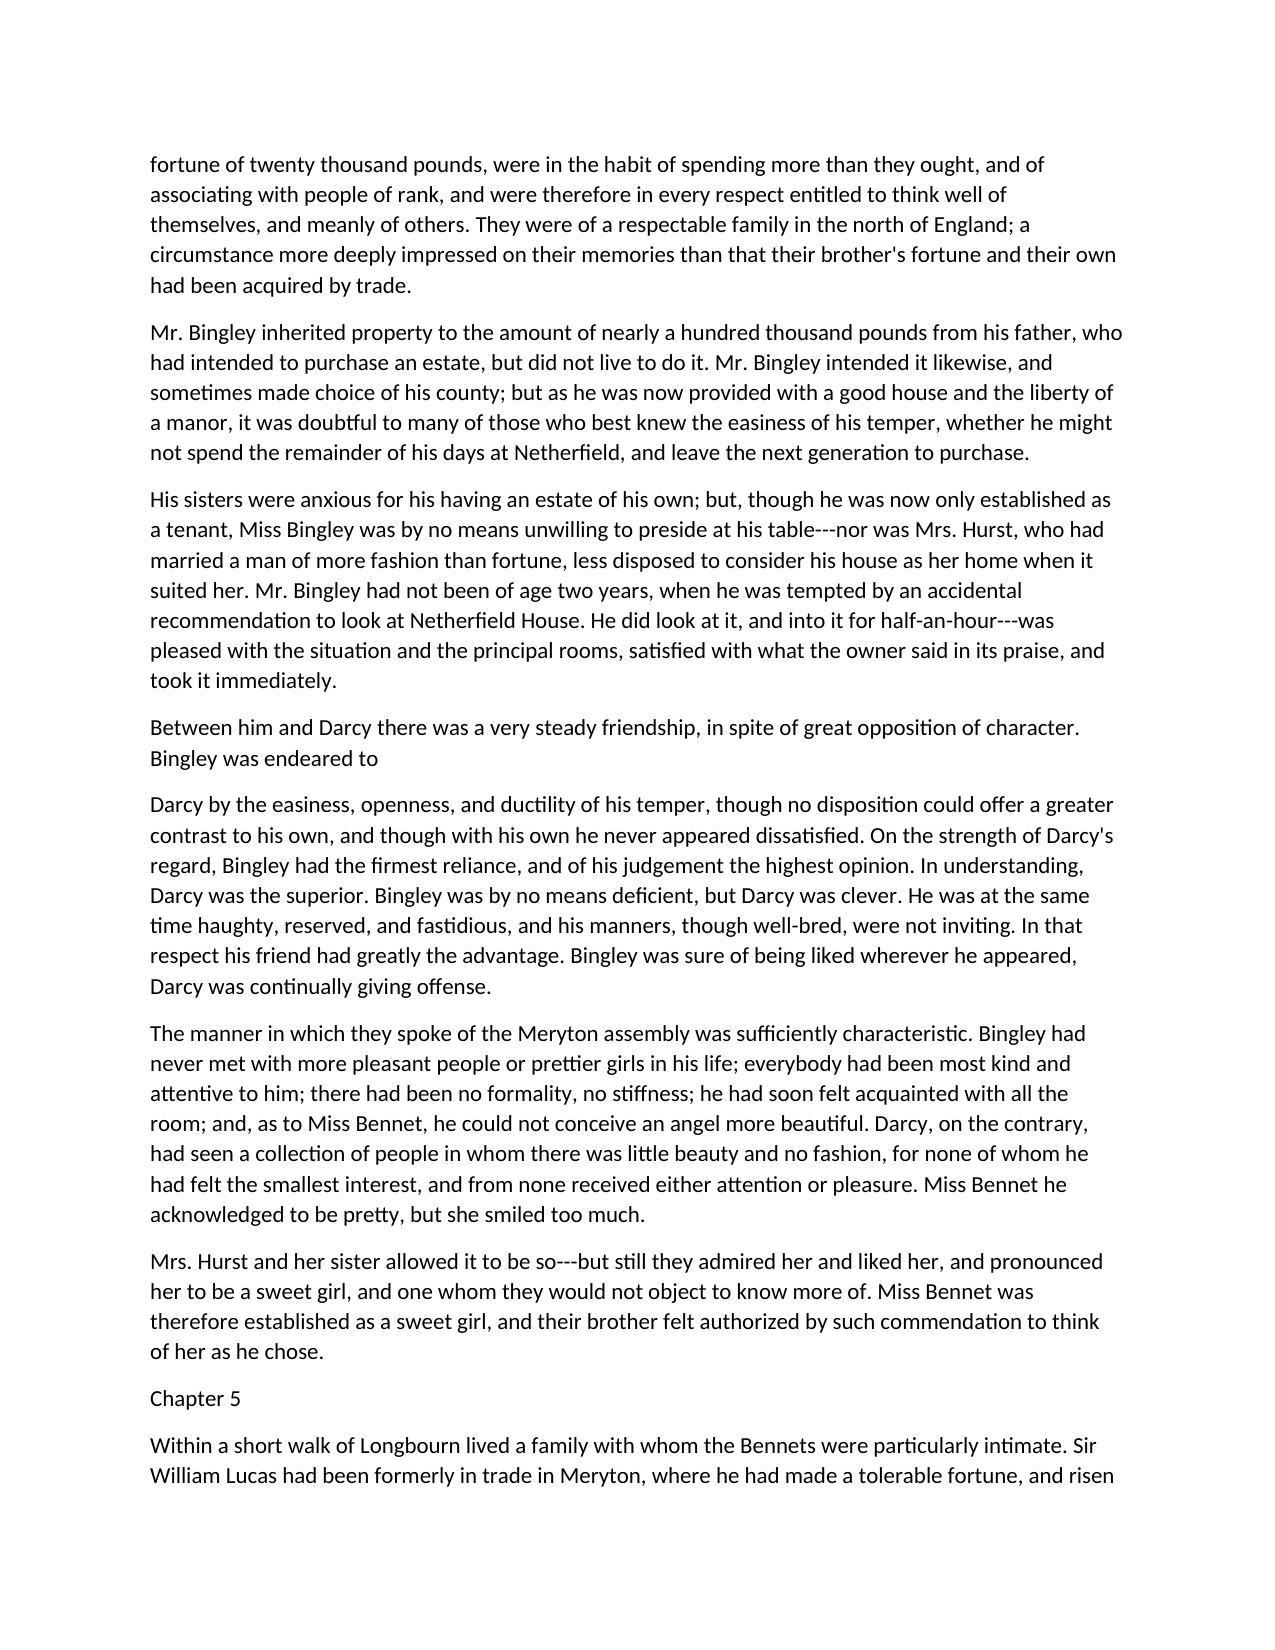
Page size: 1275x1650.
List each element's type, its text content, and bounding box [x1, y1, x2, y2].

text Mr. Bingley inherited property to the amount of nearly a hundred thousand pounds from his father, who had intended to purchase an estate, but did not live to do it. Mr. Bingley intended it likewise, and sometimes made choice of his county; but as he was now provided with a good house and the liberty of a manor, it was doubtful to many of those who best knew the easiness of his temper, whether he might not spend the remainder of his days at Netherfield, and leave the next generation to purchase. [150, 318, 1125, 467]
text Between him and Darcy there was a very steady friendship, in spite of great opposition of character. Bingley was endeared to [150, 713, 1125, 772]
text The manner in which they spoke of the Meryton assembly was sufficiently characteristic. Bingley had never met with more pleasant people or prettier girls in his life; everybody had been most kind and attentive to him; there had been no formality, no stiffness; he had soon felt acquainted with all the room; and, as to Miss Bennet, he could not conceive an angel more beautiful. Darcy, on the contrary, had seen a collection of people in whom there was little beauty and no fashion, for none of whom he had felt the smallest interest, and from none received either attention or pleasure. Miss Bennet he acknowledged to be pretty, but she smiled too much. [150, 1019, 1125, 1228]
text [150, 1431, 1125, 1489]
text Mrs. Hurst and her sister allowed it to be so---but still they admired her and liked her, and pronounced her to be a sweet girl, and one whom they would not object to know more of. Miss Bennet was therefore established as a sweet girl, and their brother felt authorized by such commendation to think of her as he chose. [150, 1247, 1125, 1366]
text Chapter 5 [150, 1384, 1125, 1412]
text His sisters were anxious for his having an estate of his own; but, though he was now only established as a tenant, Miss Bingley was by no means unwilling to preside at his table---nor was Mrs. Hurst, who had married a man of more fashion than fortune, less disposed to consider his house as her home when it suited her. Mr. Bingley had not been of age two years, when he was tempted by an accidental recommendation to look at Netherfield House. He did look at it, and into it for half-an-hour---was pleased with the situation and the principal rooms, satisfied with what the owner said in its praise, and took it immediately. [150, 485, 1125, 695]
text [150, 150, 1125, 299]
text Darcy by the easiness, openness, and ductility of his temper, though no disposition could offer a greater contrast to his own, and though with his own he never appeared dissatisfied. On the strength of Darcy's regard, Bingley had the firmest reliance, and of his judgement the highest opinion. In understanding, Darcy was the superior. Bingley was by no means deficient, but Darcy was clever. He was at the same time haughty, reserved, and fastidious, and his manners, though well-bred, were not inviting. In that respect his friend had greatly the advantage. Bingley was sure of being liked wherever he appeared, Darcy was continually giving offense. [150, 791, 1125, 1000]
